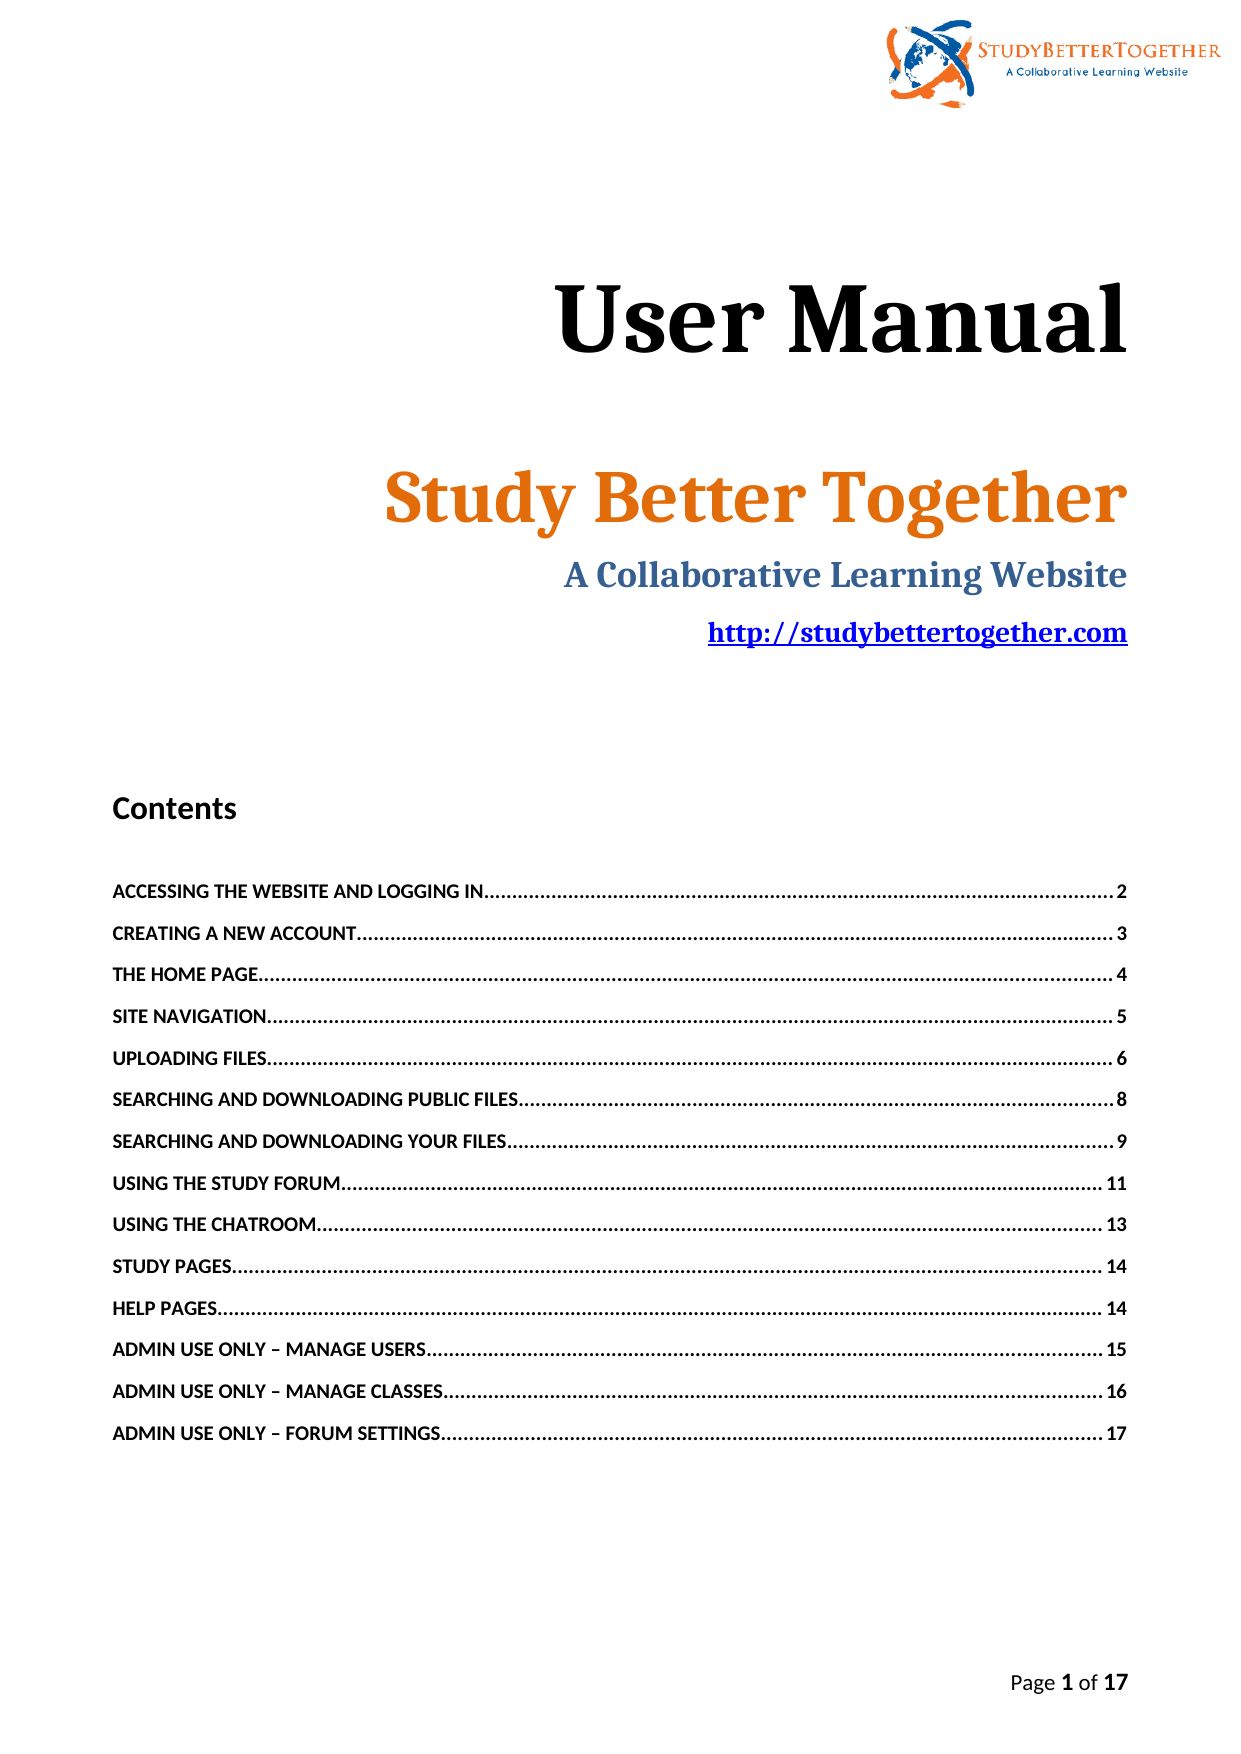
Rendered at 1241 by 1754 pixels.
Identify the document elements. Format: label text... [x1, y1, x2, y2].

text The Home Page 4 [112, 962, 1128, 987]
text Searching and Downloading Your Files 9 [112, 1128, 1128, 1154]
text Contents [112, 787, 1128, 827]
text http://studybettertogether.com [112, 616, 1128, 649]
text Searching and Downloading Public Files 8 [112, 1087, 1128, 1112]
text Using the Chatroom 13 [112, 1212, 1128, 1237]
text Accessing the Website and Logging In 2 [112, 878, 1128, 904]
text Study Better Together [112, 455, 1128, 541]
text Admin Use Only – Manage Users 15 [112, 1337, 1128, 1362]
text Study Pages 14 [112, 1253, 1128, 1279]
text Admin Use Only – Manage Classes 16 [112, 1378, 1128, 1404]
text Creating a New Account 3 [112, 920, 1128, 945]
text A Collaborative Learning Website [112, 554, 1128, 597]
picture [884, 15, 1222, 110]
text Uploading Files 6 [112, 1045, 1128, 1070]
text Site Navigation 5 [112, 1003, 1128, 1029]
text User Manual [112, 262, 1128, 377]
text Admin Use Only – Forum Settings 17 [112, 1420, 1128, 1445]
text Using the Study Forum 11 [112, 1170, 1128, 1195]
text Help Pages 14 [112, 1295, 1128, 1320]
